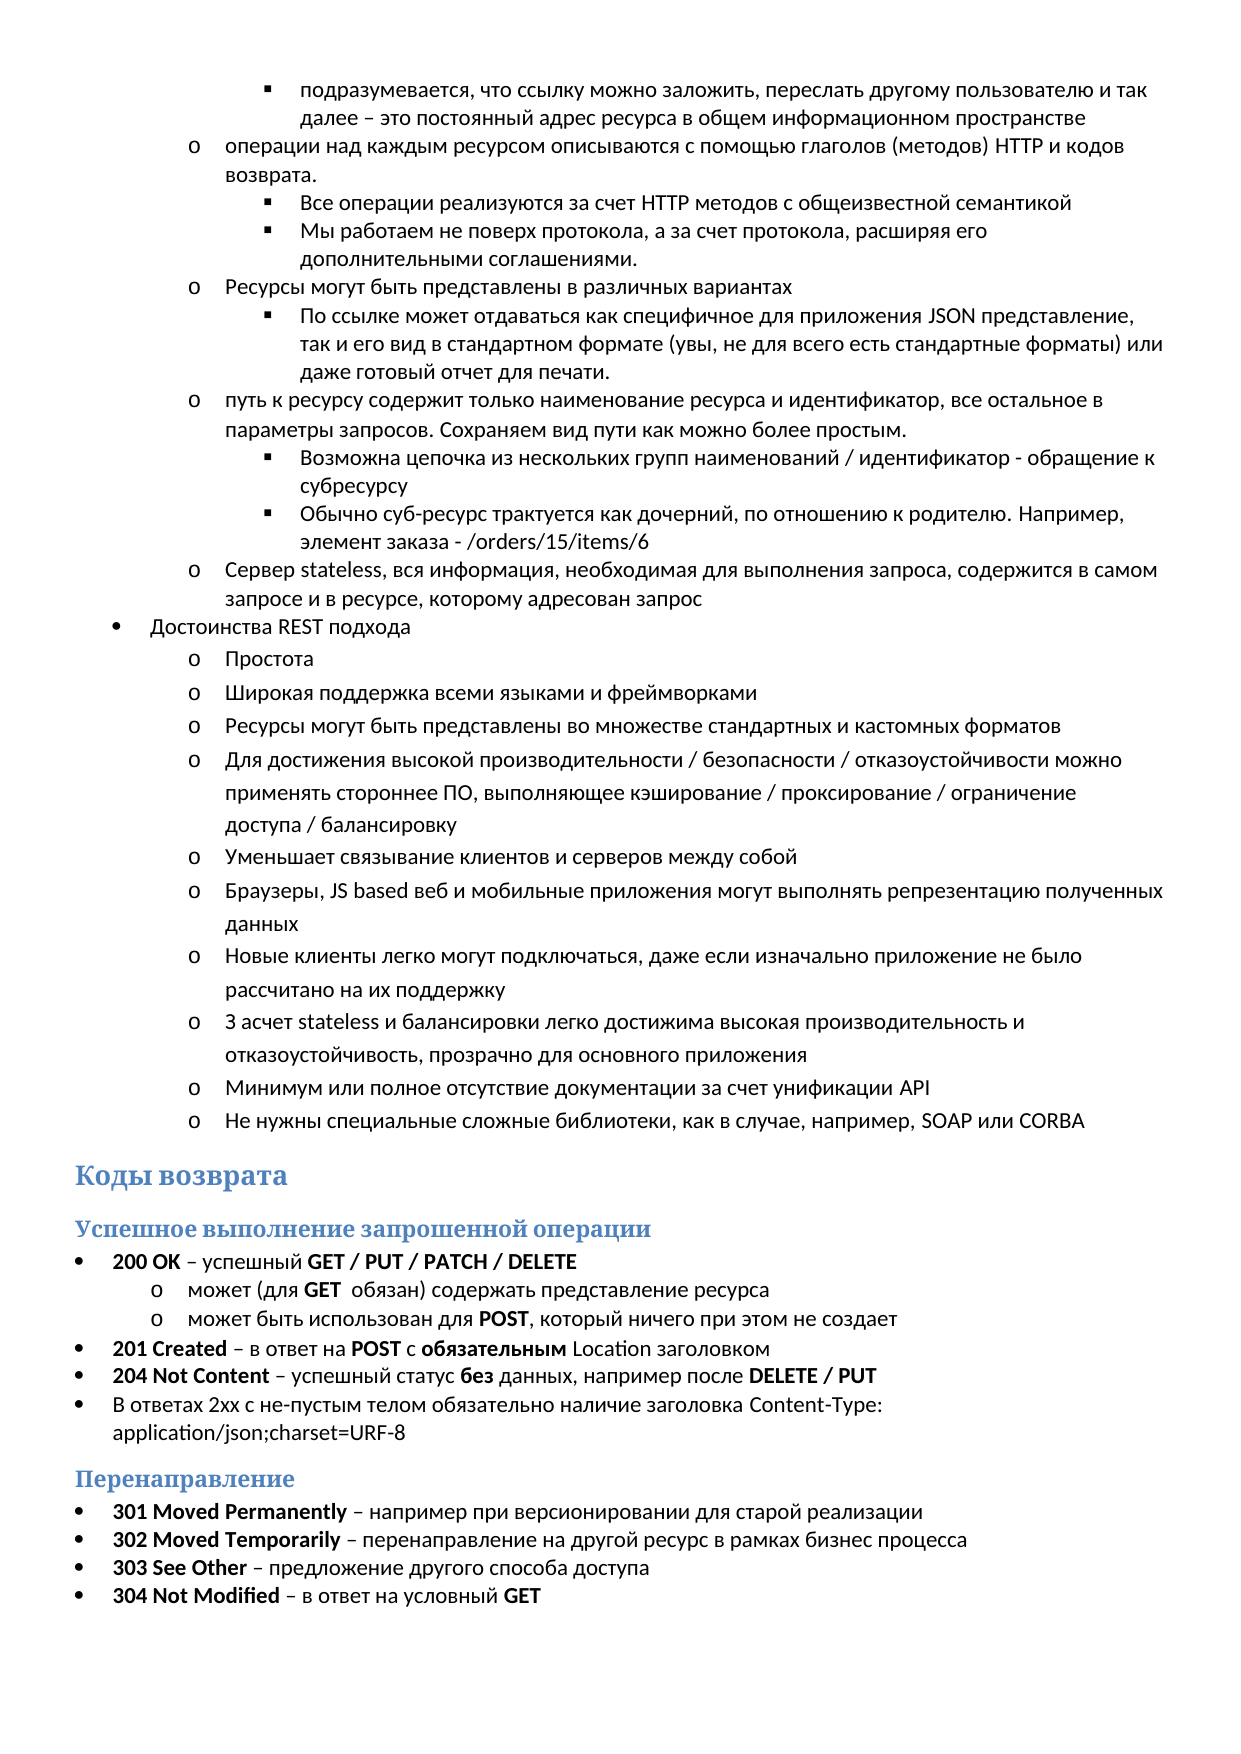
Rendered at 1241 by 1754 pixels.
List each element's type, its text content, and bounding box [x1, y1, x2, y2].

list Не нужны специальные сложные библиотеки, как в случае, например, SOAP или CORBA [187, 1106, 1165, 1135]
list 304 Not Modified – в ответ на условный GET [75, 1581, 1165, 1609]
list Ресурсы могут быть представлены в различных вариантах [187, 272, 1165, 301]
list подразумевается, что ссылку можно заложить, переслать другому пользователю и так далее – это постоянный адрес ресурса в общем информационном пространстве [262, 75, 1165, 131]
list Минимум или полное отсутствие документации за счет унификации API [187, 1073, 1165, 1102]
list Мы работаем не поверх протокола, а за счет протокола, расширяя его дополнительными соглашениями. [262, 216, 1165, 272]
list 201 Created – в ответ на POST с обязательным Location заголовком [75, 1334, 1165, 1362]
list Для достижения высокой производительности / безопасности / отказоустойчивости можно применять стороннее ПО, выполняющее кэширование / проксирование / ограничение доступа / балансировку [187, 745, 1165, 838]
subtitle Коды возврата [75, 1161, 1165, 1192]
list Простота [187, 644, 1165, 673]
list Уменьшает связывание клиентов и серверов между собой [187, 842, 1165, 872]
list 200 OK – успешный GET / PUT / PATCH / DELETE [75, 1247, 1165, 1275]
subtitle Перенаправление [75, 1467, 1165, 1493]
list Сервер stateless, вся информация, необходимая для выполнения запроса, содержится в самом запросе и в ресурсе, которому адресован запрос [187, 555, 1165, 612]
list 302 Moved Temporarily – перенаправление на другой ресурс в рамках бизнес процесса [75, 1525, 1165, 1553]
list В ответах 2хх с не-пустым телом обязательно наличие заголовка Content-Type: application/json;charset=URF-8 [75, 1390, 1165, 1446]
subtitle Успешное выполнение запрошенной операции [75, 1217, 1165, 1243]
list 303 See Other – предложение другого способа доступа [75, 1553, 1165, 1581]
list По ссылке может отдаваться как специфичное для приложения JSON представление, так и его вид в стандартном формате (увы, не для всего есть стандартные форматы) или даже готовый отчет для печати. [262, 301, 1165, 386]
list Браузеры, JS based веб и мобильные приложения могут выполнять репрезентацию полученных данных [187, 876, 1165, 937]
list 204 Not Content – успешный статус без данных, например после DELETE / PUT [75, 1362, 1165, 1390]
list путь к ресурсу содержит только наименование ресурса и идентификатор, все остальное в параметры запросов. Сохраняем вид пути как можно более простым. [187, 386, 1165, 443]
list может (для GET обязан) содержать представление ресурса [150, 1275, 1165, 1304]
list Достоинства REST подхода [112, 612, 1165, 640]
list Новые клиенты легко могут подключаться, даже если изначально приложение не было рассчитано на их поддержку [187, 942, 1165, 1003]
list Возможна цепочка из нескольких групп наименований / идентификатор - обращение к субресурсу [262, 443, 1165, 499]
list Все операции реализуются за счет HTTP методов с общеизвестной семантикой [262, 188, 1165, 216]
list З асчет stateless и балансировки легко достижима высокая производительность и отказоустойчивость, прозрачно для основного приложения [187, 1007, 1165, 1068]
list 301 Moved Permanently – например при версионировании для старой реализации [75, 1497, 1165, 1525]
list может быть использован для POST, который ничего при этом не создает [150, 1304, 1165, 1334]
list Широкая поддержка всеми языками и фреймворками [187, 678, 1165, 707]
list Ресурсы могут быть представлены во множестве стандартных и кастомных форматов [187, 711, 1165, 740]
list Обычно суб-ресурс трактуется как дочерний, по отношению к родителю. Например, элемент заказа - /orders/15/items/6 [262, 499, 1165, 555]
list операции над каждым ресурсом описываются с помощью глаголов (методов) HTTP и кодов возврата. [187, 131, 1165, 188]
